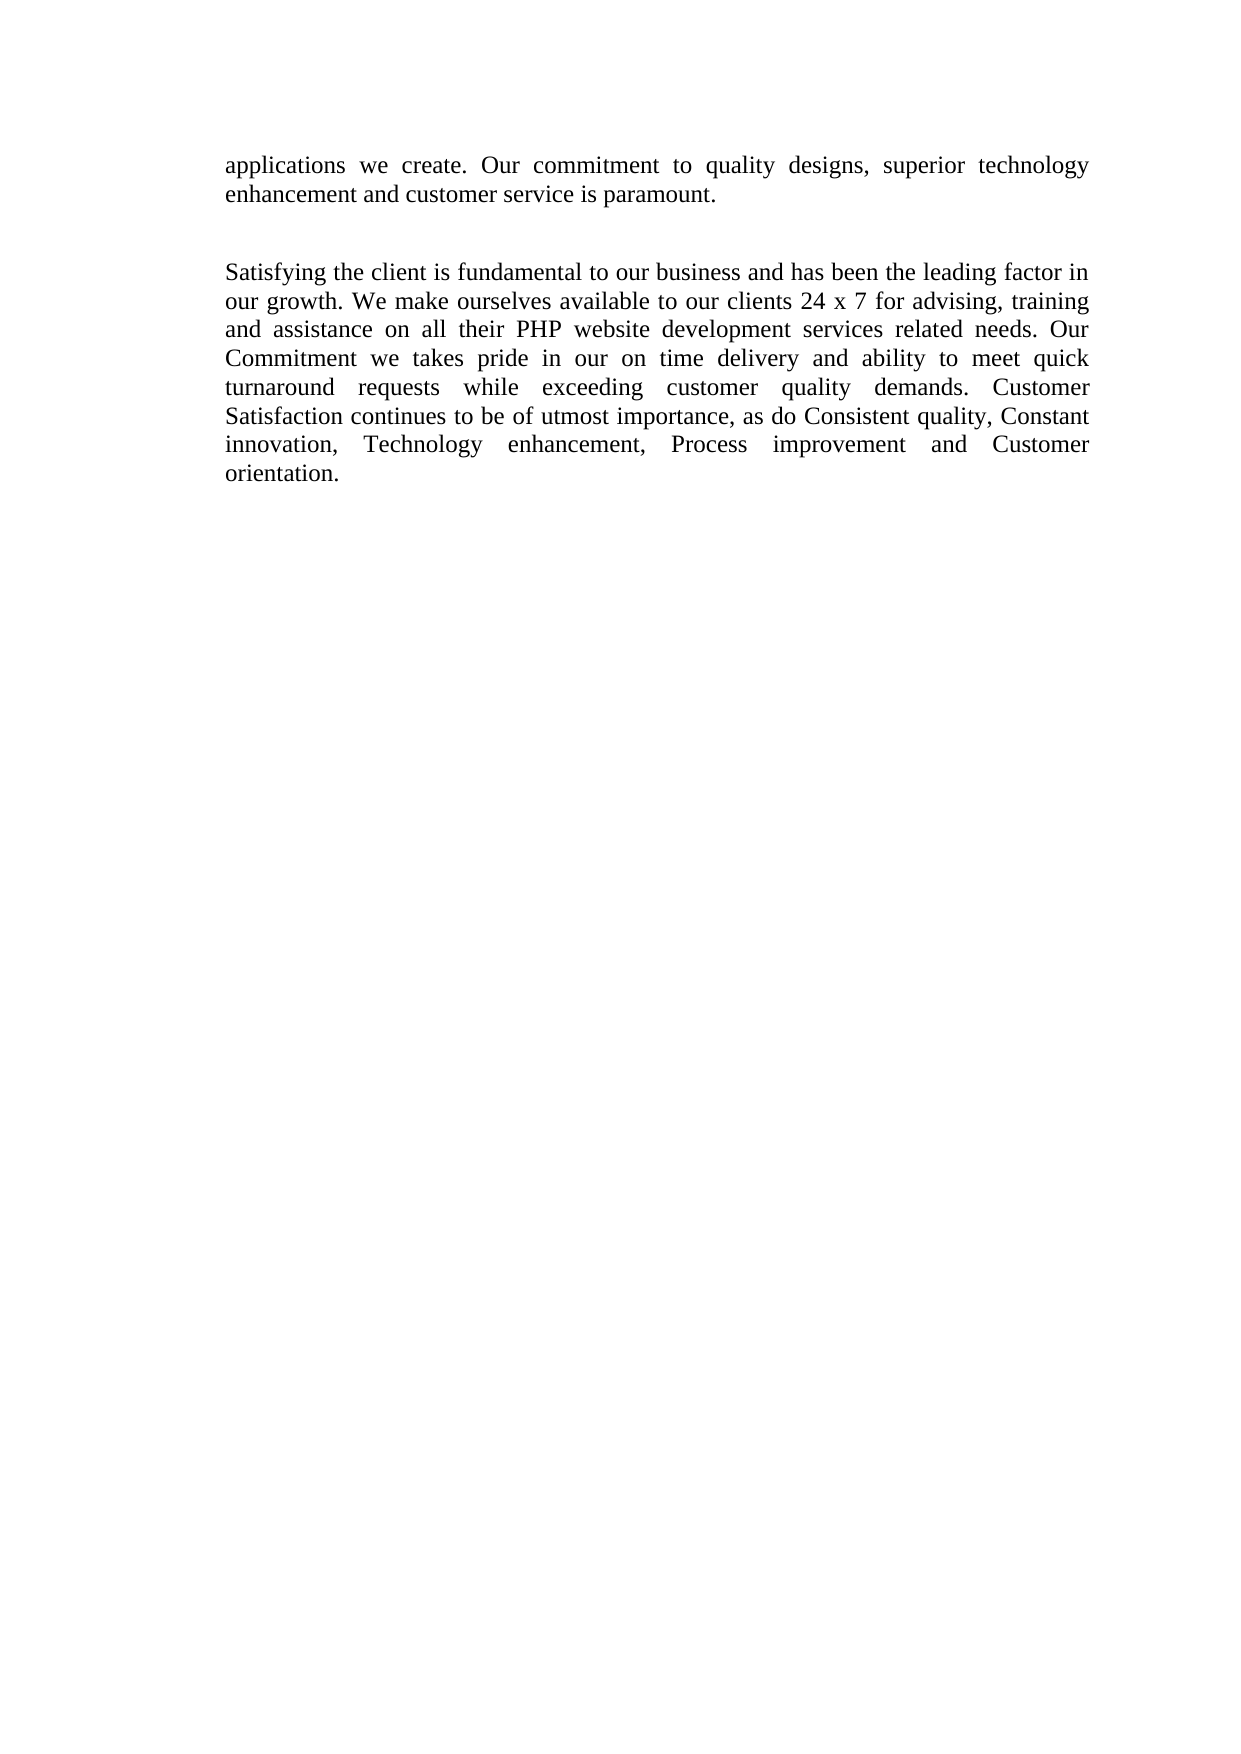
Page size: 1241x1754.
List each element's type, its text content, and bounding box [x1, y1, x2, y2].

text Satisfying the client is fundamental to our business and has been the leading factor in our growth. We make ourselves available to our clients 24 x 7 for advising, training and assistance on all their PHP website development services related needs. Our Commitment we takes pride in our on time delivery and ability to meet quick turnaround requests while exceeding customer quality demands. Customer Satisfaction continues to be of utmost importance, as do Consistent quality, Constant innovation, Technology enhancement, Process improvement and Customer orientation. [225, 257, 1090, 487]
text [225, 150, 1090, 207]
